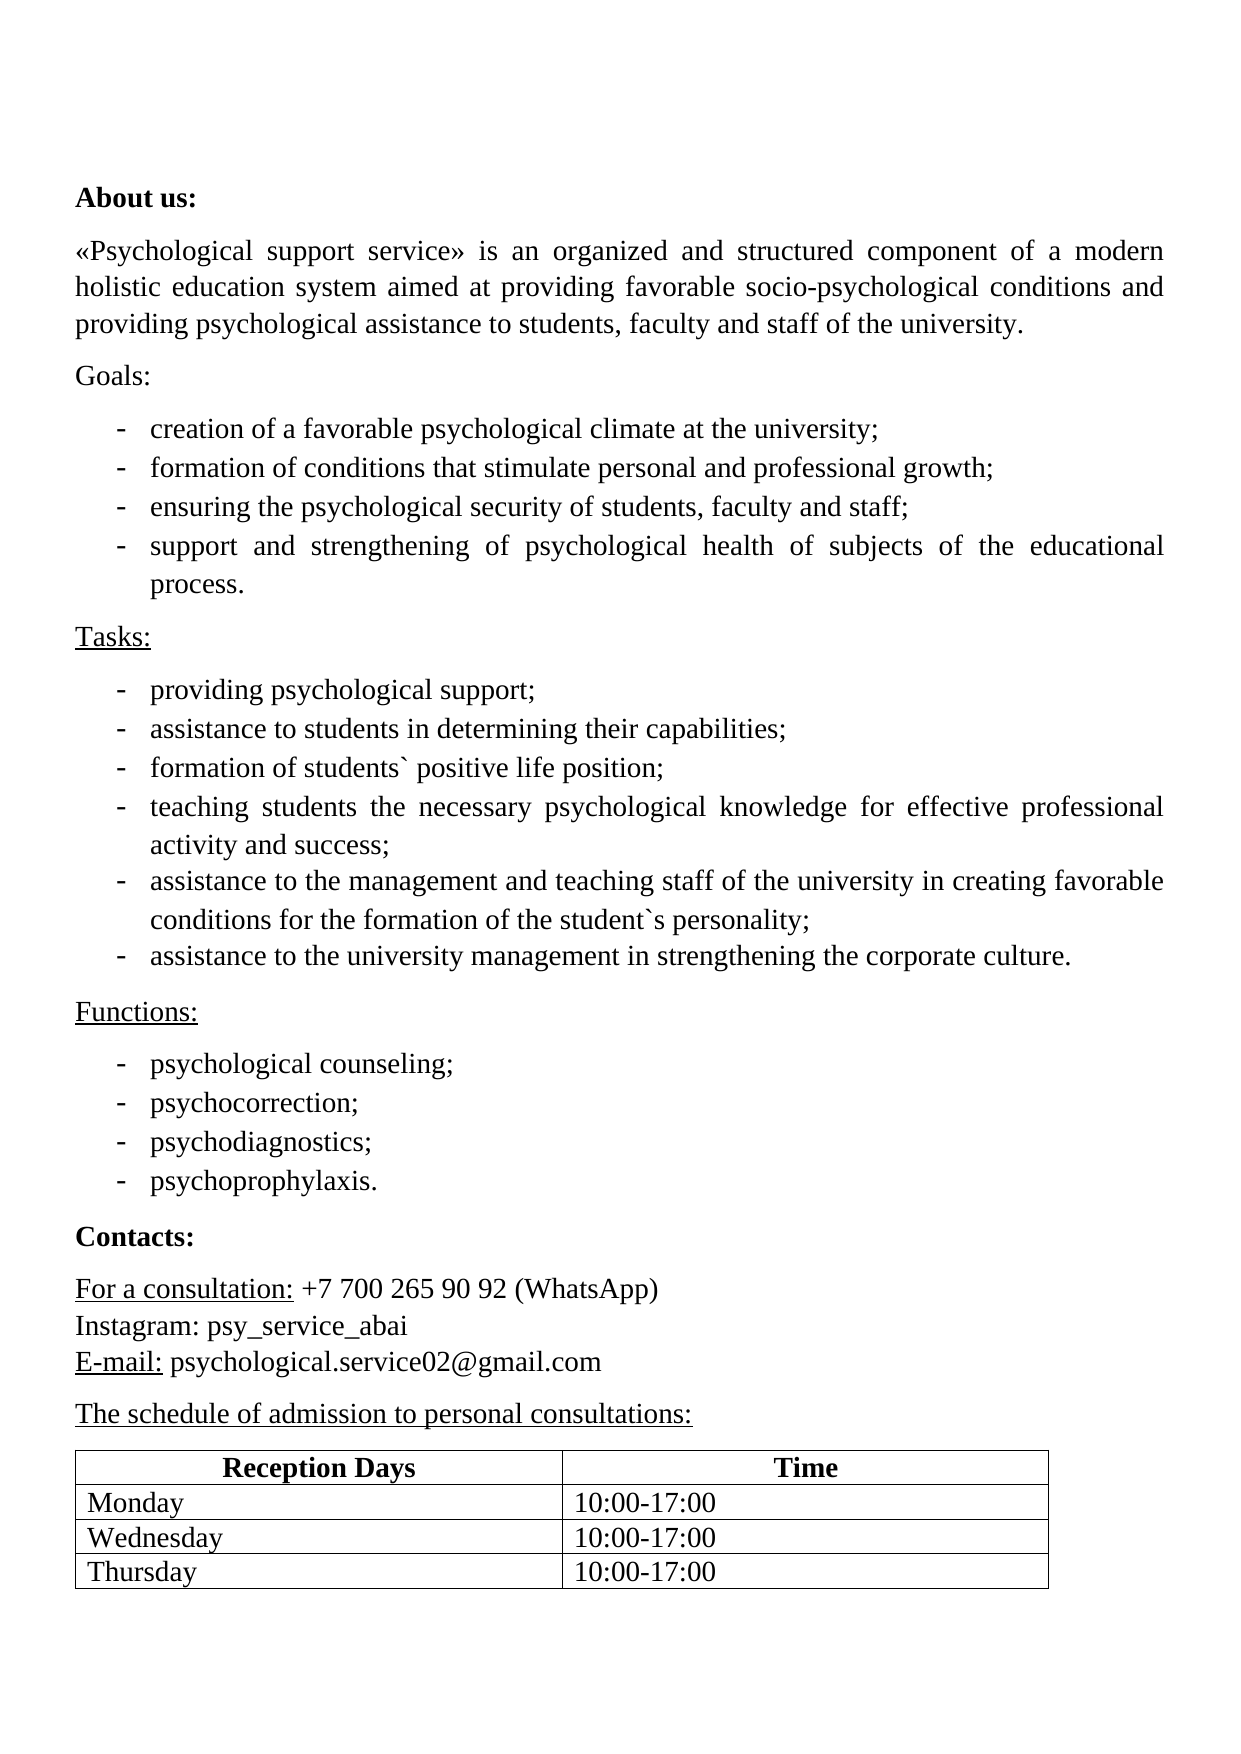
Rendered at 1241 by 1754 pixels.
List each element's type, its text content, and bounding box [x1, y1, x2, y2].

text Functions: [75, 994, 1165, 1027]
text The schedule of admission to personal consultations: [75, 1397, 1165, 1430]
list teaching students the necessary psychological knowledge for effective professional activity and success; [112, 789, 1165, 861]
list formation of conditions that stimulate personal and professional growth; [112, 450, 1165, 486]
table_cell 10:00-17:00 [563, 1520, 1048, 1553]
list ensuring the psychological security of students, faculty and staff; [112, 489, 1165, 525]
table_cell Thursday [76, 1554, 562, 1588]
text Contacts: [75, 1219, 1165, 1252]
table_cell Wednesday [76, 1520, 562, 1553]
table_header Time [563, 1451, 1048, 1484]
list psychoprophylaxis. [112, 1163, 1165, 1199]
text E-mail: psychological.service02@gmail.com [75, 1344, 1165, 1377]
text For a consultation: +7 700 265 90 92 (WhatsApp) [75, 1272, 1165, 1305]
table_cell 10:00-17:00 [563, 1485, 1048, 1519]
list assistance to the university management in strengthening the corporate culture. [112, 938, 1165, 974]
list psychological counseling; [112, 1047, 1165, 1083]
text Tasks: [75, 619, 1165, 653]
list providing psychological support; [112, 672, 1165, 708]
text Goals: [75, 358, 1165, 392]
text About us: [75, 181, 1165, 214]
list assistance to the management and teaching staff of the university in creating favorable conditions for the formation of the student`s personality; [112, 863, 1165, 936]
list psychodiagnostics; [112, 1124, 1165, 1160]
text «Psychological support service» is an organized and structured component of a modern holistic education system aimed at providing favorable socio-psychological conditions and providing psychological assistance to students, faculty and staff of the university. [75, 233, 1165, 339]
list formation of students` positive life position; [112, 750, 1165, 786]
list psychocorrection; [112, 1086, 1165, 1122]
table_cell Monday [76, 1485, 562, 1519]
list assistance to students in determining their capabilities; [112, 711, 1165, 747]
table_cell 10:00-17:00 [563, 1554, 1048, 1588]
table_header Reception Days [76, 1451, 562, 1484]
list creation of a favorable psychological climate at the university; [112, 411, 1165, 447]
list support and strengthening of psychological health of subjects of the educational process. [112, 528, 1165, 600]
text Instagram: psy_service_abai [75, 1308, 1165, 1341]
